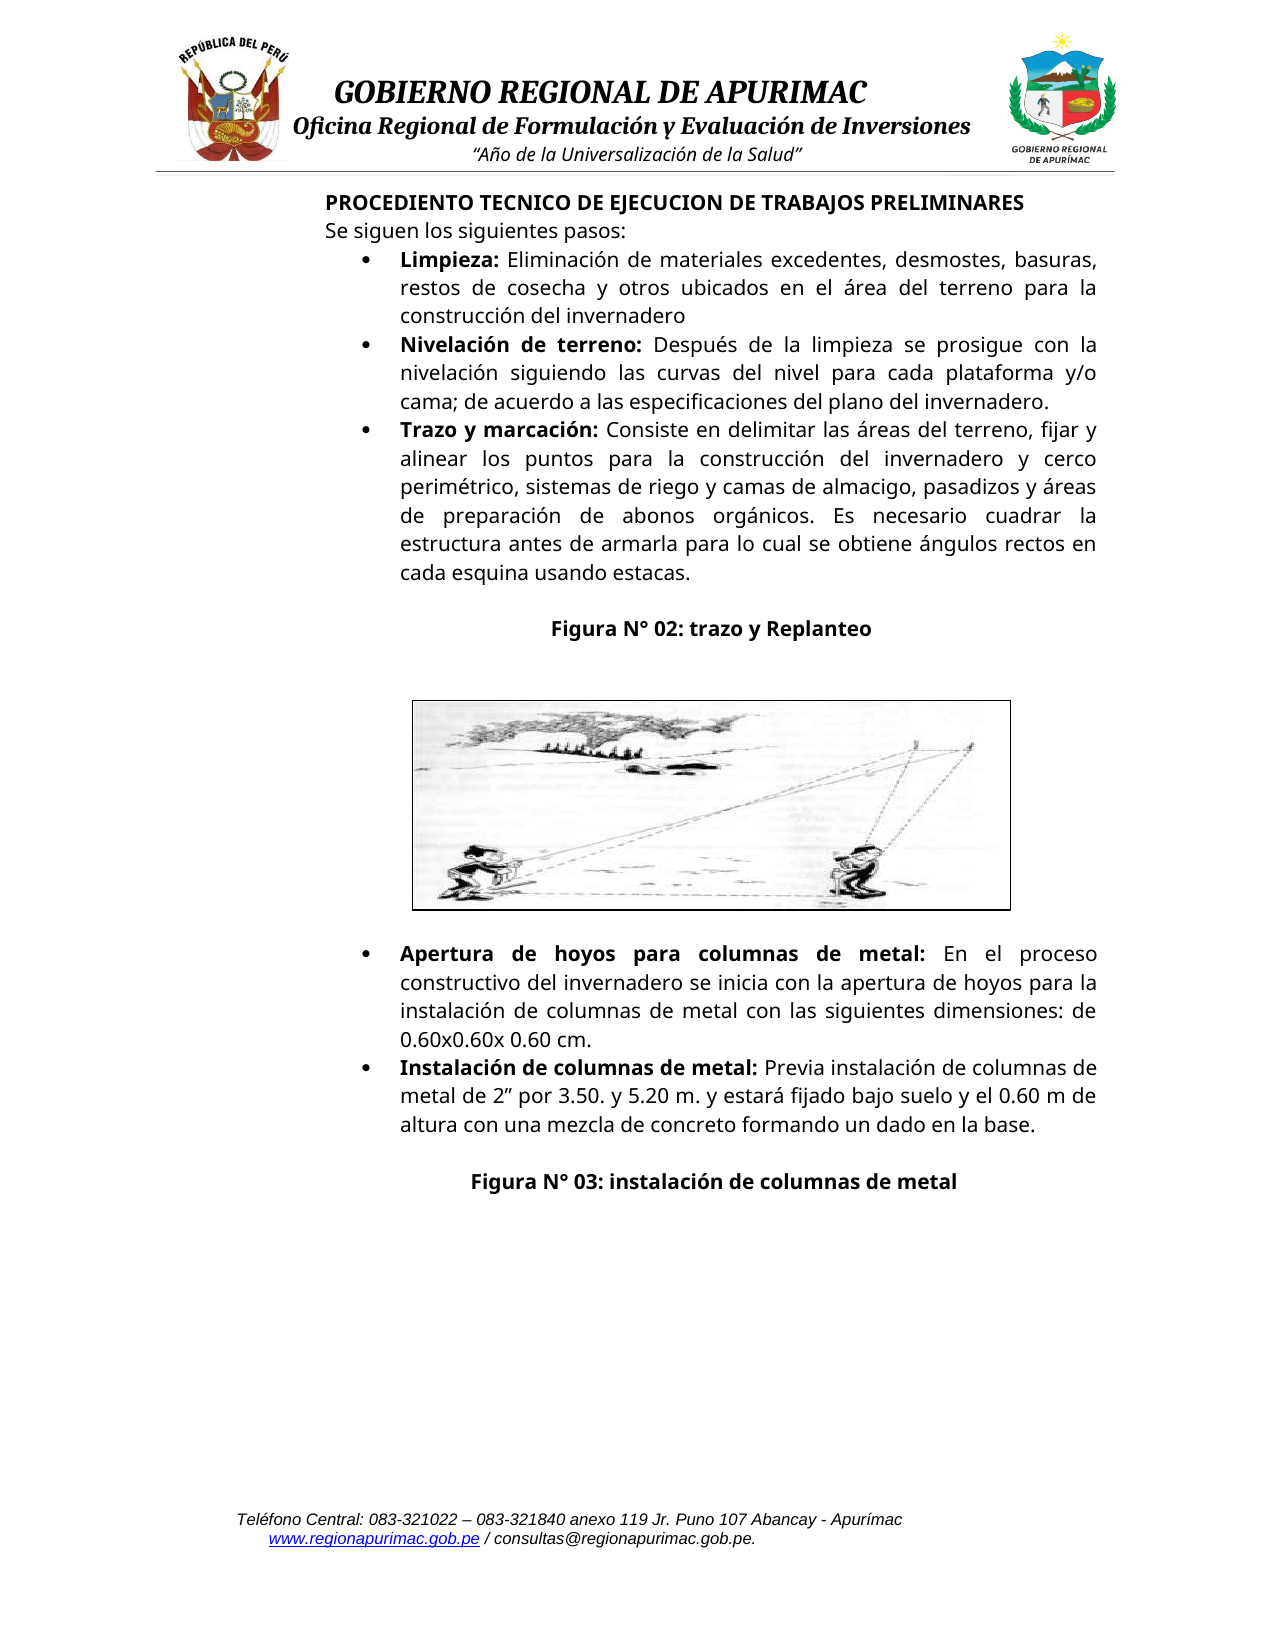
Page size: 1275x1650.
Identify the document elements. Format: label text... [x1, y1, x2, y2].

picture [1008, 31, 1117, 163]
picture [413, 701, 1010, 909]
list Instalación de columnas de metal: Previa instalación de columnas de metal de 2” por 3.50. y 5.20 m. y estará fijado bajo suelo y el 0.60 m de altura con una mezcla de concreto formando un dado en la base. [362, 1053, 1098, 1138]
list Apertura de hoyos para columnas de metal: En el proceso constructivo del invernadero se inicia con la apertura de hoyos para la instalación de columnas de metal con las siguientes dimensiones: de 0.60x0.60x 0.60 cm. [362, 939, 1098, 1053]
list Nivelación de terreno: Después de la limpieza se prosigue con la nivelación siguiendo las curvas del nivel para cada plataforma y/o cama; de acuerdo a las especificaciones del plano del invernadero. [362, 330, 1098, 415]
list Limpieza: Eliminación de materiales excedentes, desmostes, basuras, restos de cosecha y otros ubicados en el área del terreno para la construcción del invernadero [362, 245, 1098, 330]
picture [177, 35, 290, 161]
list Figura N° 03: instalación de columnas de metal [325, 1167, 1098, 1195]
list Se siguen los siguientes pasos: [325, 216, 1098, 245]
list Trazo y marcación: Consiste en delimitar las áreas del terreno, fijar y alinear los puntos para la construcción del invernadero y cerco perimétrico, sistemas de riego y camas de almacigo, pasadizos y áreas de preparación de abonos orgánicos. Es necesario cuadrar la estructura antes de armarla para lo cual se obtiene ángulos rectos en cada esquina usando estacas. [362, 415, 1098, 586]
list PROCEDIENTO TECNICO DE EJECUCION DE TRABAJOS PRELIMINARES [325, 188, 1098, 216]
list Figura N° 02: trazo y Replanteo [325, 614, 1098, 643]
